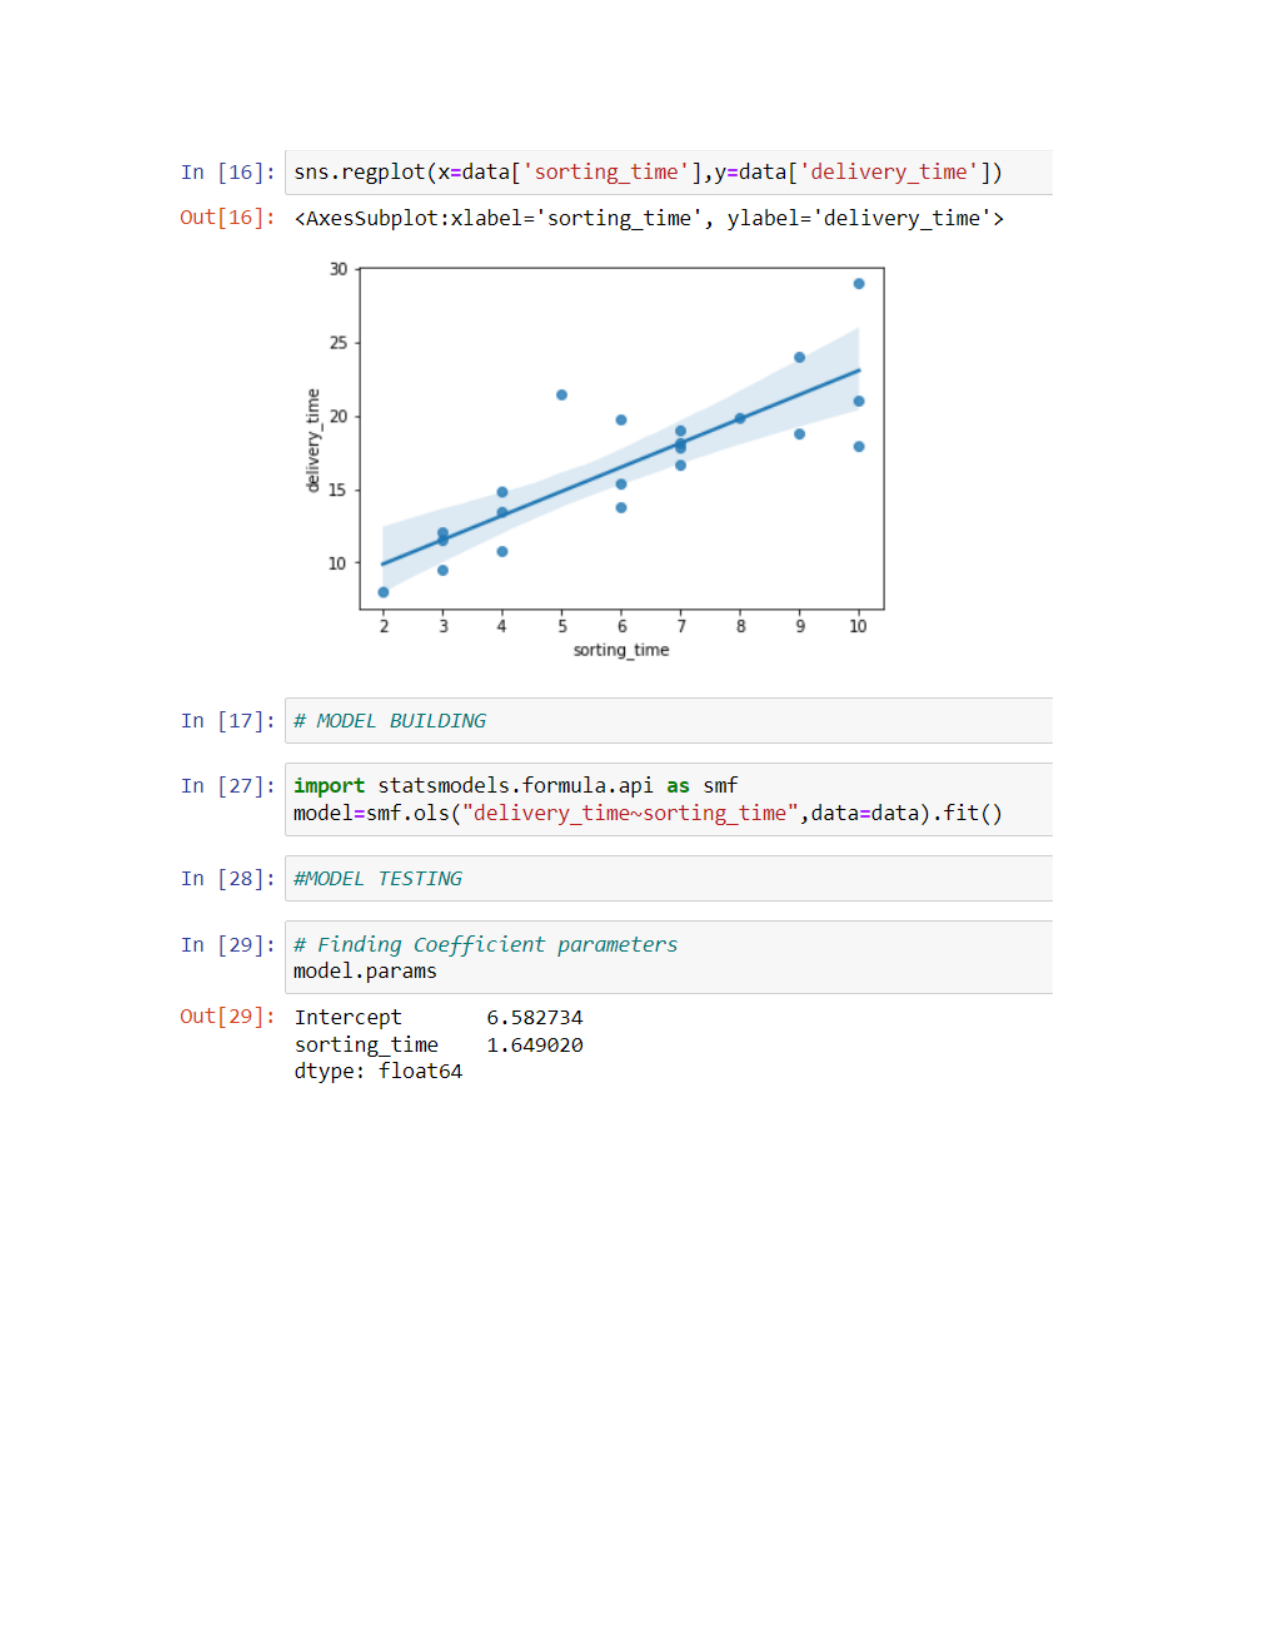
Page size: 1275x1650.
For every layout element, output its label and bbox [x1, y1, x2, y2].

picture [156, 150, 1053, 1087]
